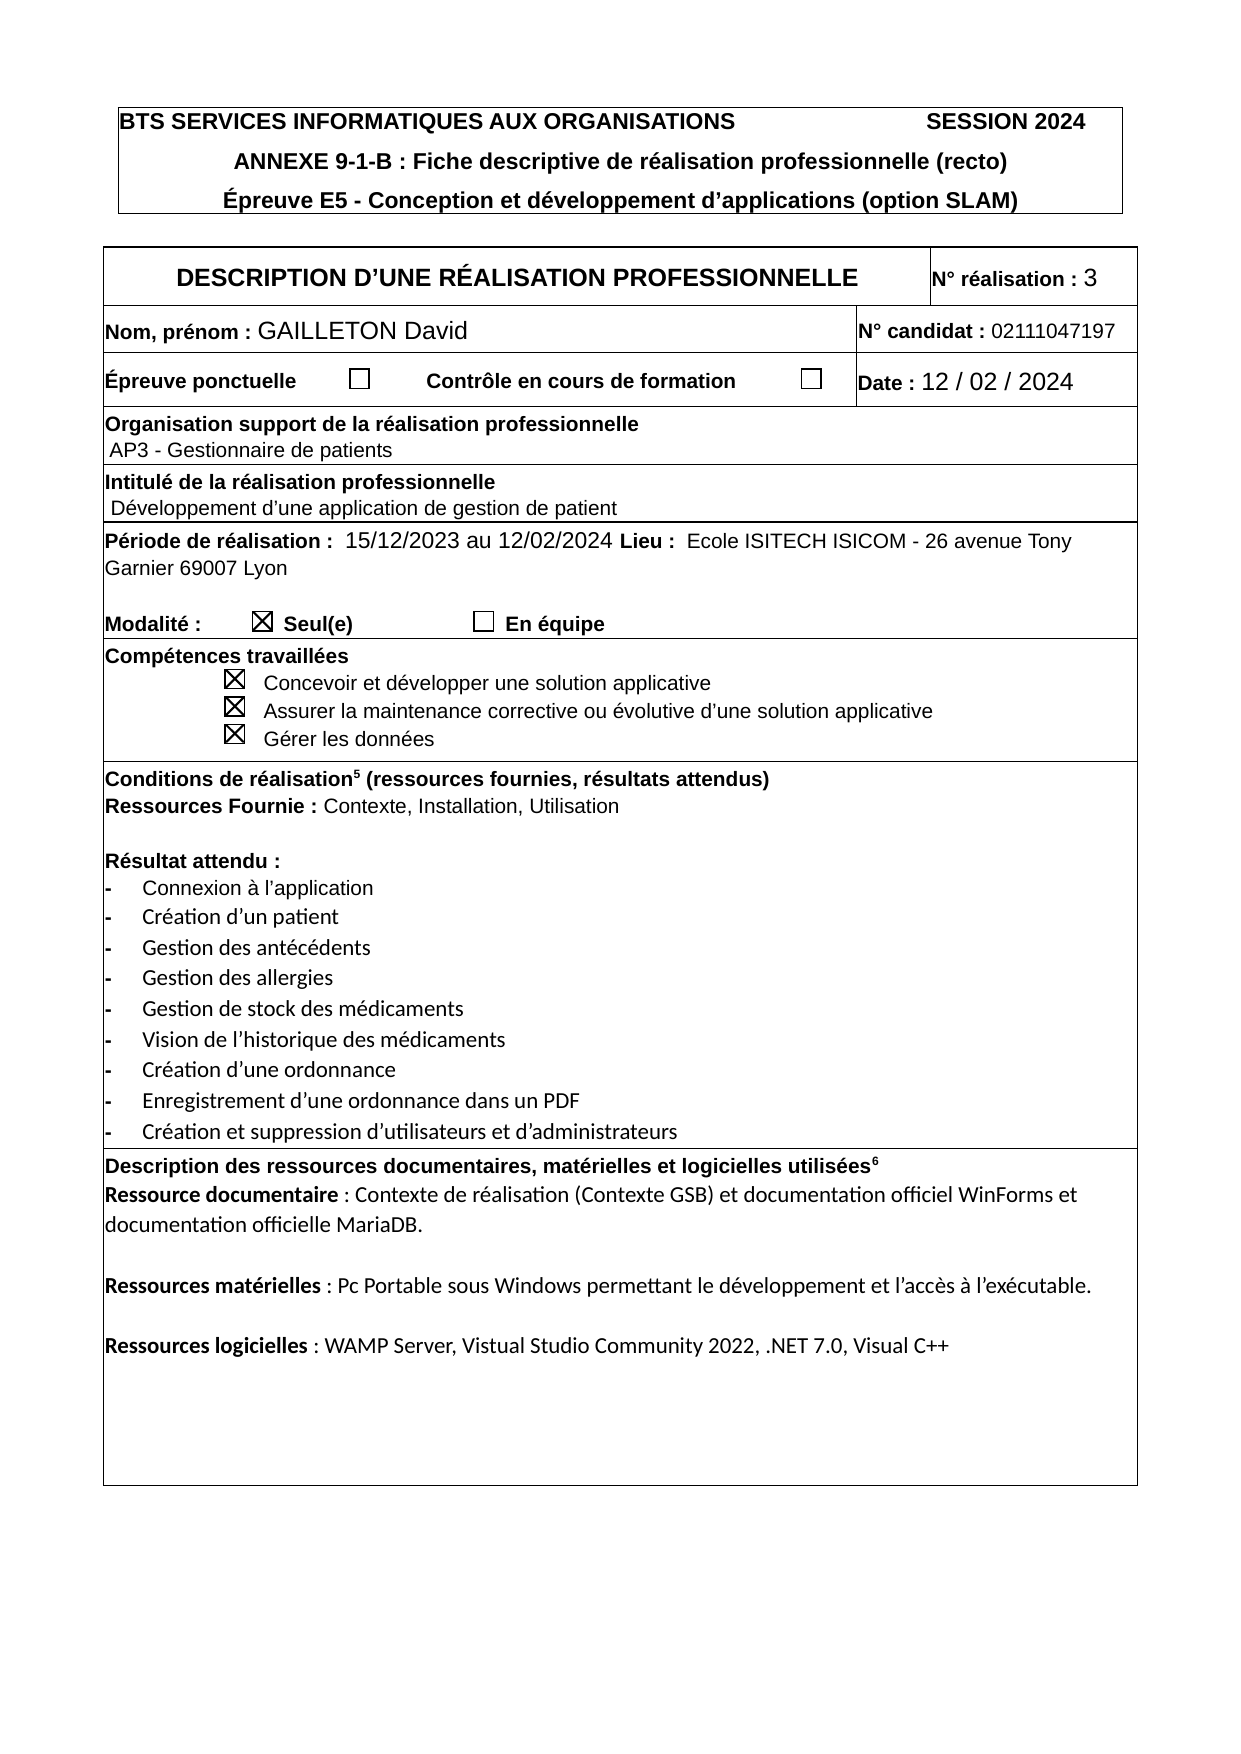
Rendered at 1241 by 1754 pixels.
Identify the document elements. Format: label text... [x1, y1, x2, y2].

table_header N° réalisation : 3 [931, 248, 1137, 305]
text Épreuve E5 - Conception et développement d’applications (option SLAM) [119, 186, 1122, 213]
table_cell Période de réalisation : 15/12/2023 au 12/02/2024 Lieu : Ecole ISITECH ISICOM - 26 avenue Tony Garnier 69007 Lyon Modalité : Seul(e) En équipe [104, 523, 1137, 637]
table_cell Intitulé de la réalisation professionnelle Développement d’une application de gestion de patient [104, 465, 1137, 521]
table_cell N° candidat : 02111047197 [857, 306, 1137, 352]
table_cell Conditions de réalisation5 (ressources fournies, résultats attendus) Ressources Fournie : Contexte, Installation, Utilisation Résultat attendu : Connexion à l’application Création d’un patient Gestion des antécédents Gestion des allergies Gestion de stock des médicaments Vision de l’historique des médicaments Création d’une ordonnance Enregistrement d’une ordonnance dans un PDF Création et suppression d’utilisateurs et d’administrateurs [104, 762, 1137, 1148]
text ANNEXE 9-1-B : Fiche descriptive de réalisation professionnelle (recto) [119, 147, 1122, 174]
table_cell Épreuve ponctuelle Contrôle en cours de formation [104, 353, 856, 406]
text BTS SERVICES INFORMATIQUES AUX ORGANISATIONS SESSION 2024 [119, 108, 1122, 134]
table_cell Nom, prénom : GAILLETON David [104, 306, 856, 352]
table_cell Date : 12 / 02 / 2024 [857, 353, 1137, 406]
table_cell Organisation support de la réalisation professionnelle AP3 - Gestionnaire de patients [104, 407, 1137, 463]
table_cell Description des ressources documentaires, matérielles et logicielles utilisées6 Ressource documentaire : Contexte de réalisation (Contexte GSB) et documentation officiel WinForms et documentation officielle MariaDB. Ressources matérielles : Pc Portable sous Windows permettant le développement et l’accès à l’exécutable. Ressources logicielles : WAMP Server, Vistual Studio Community 2022, .NET 7.0, Visual C++ [104, 1149, 1137, 1485]
table_header DESCRIPTION D’UNE RÉALISATION PROFESSIONNELLE [104, 248, 930, 305]
table_cell Compétences travaillées Concevoir et développer une solution applicative Assurer la maintenance corrective ou évolutive d’une solution applicative Gérer les données [104, 639, 1137, 761]
